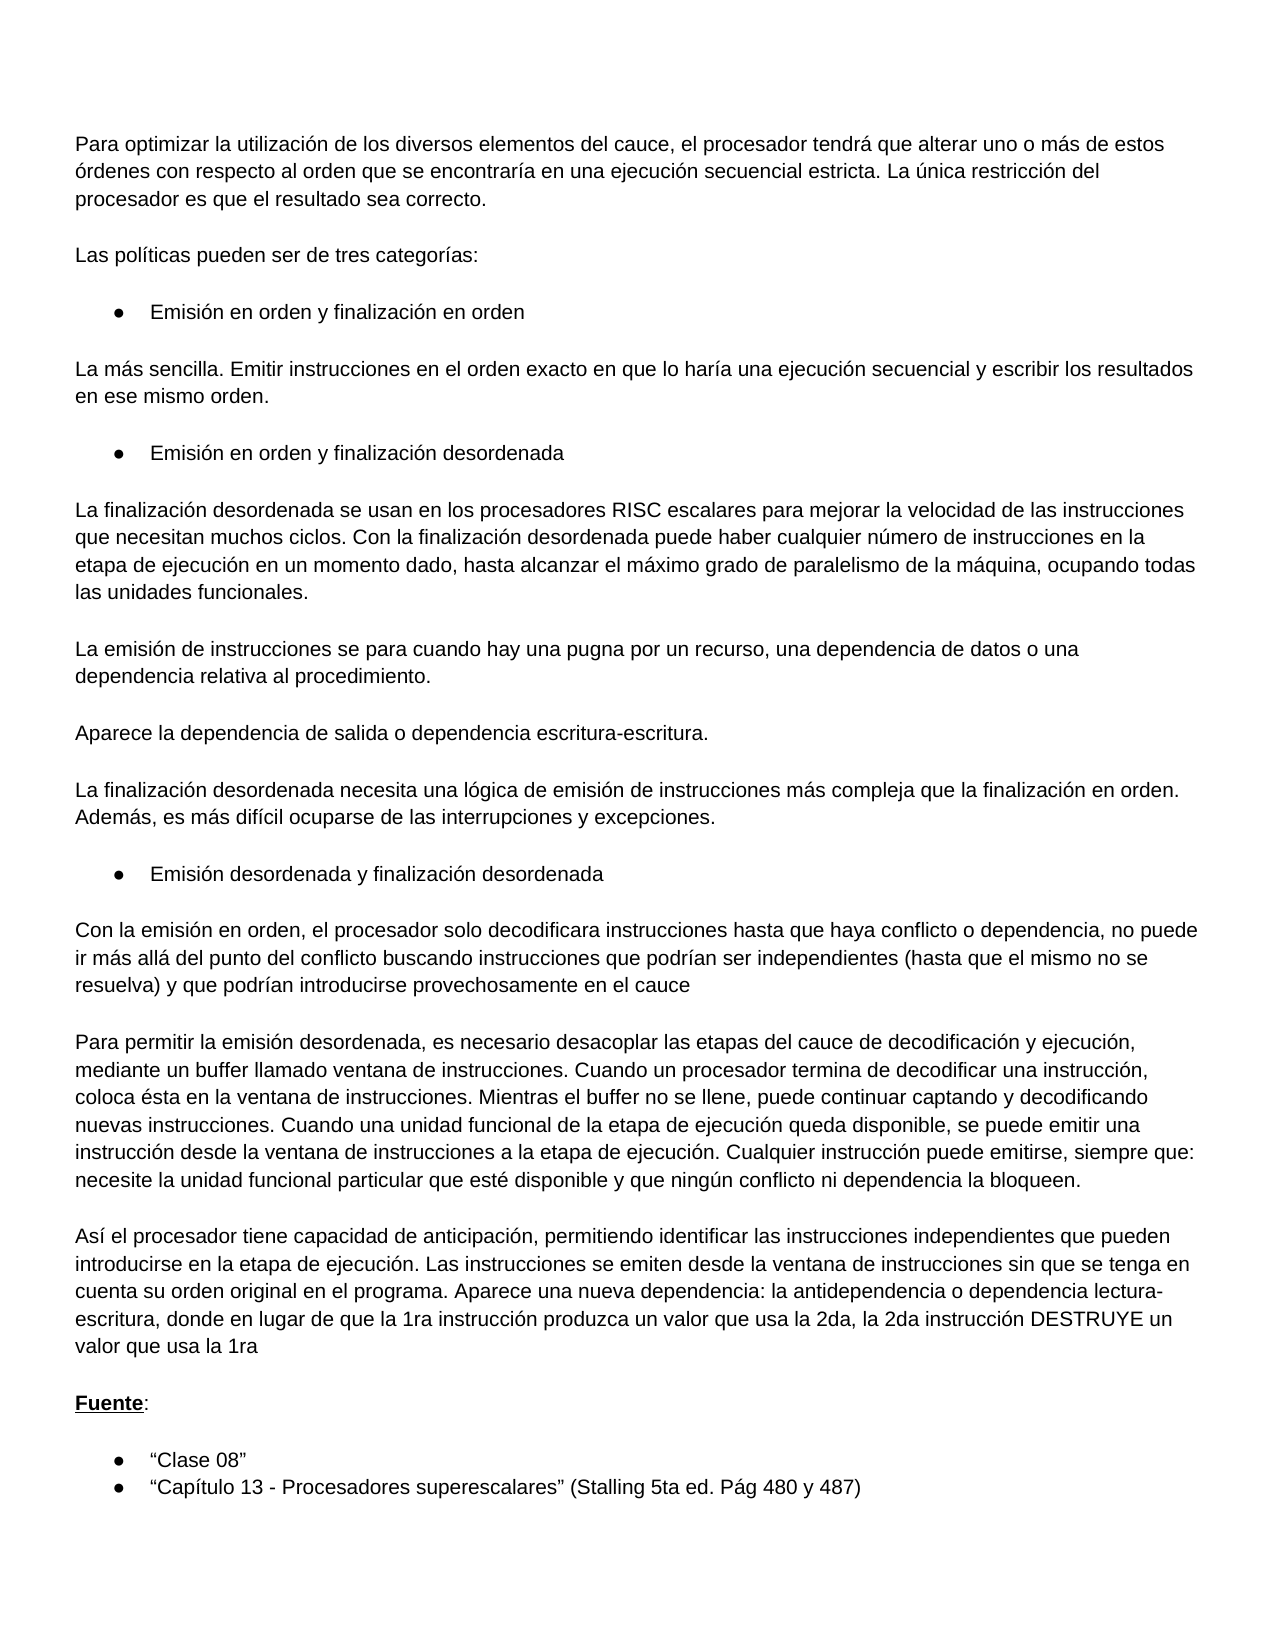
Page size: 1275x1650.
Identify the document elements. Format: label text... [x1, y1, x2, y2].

text La más sencilla. Emitir instrucciones en el orden exacto en que lo haría una ejecución secuencial y escribir los resultados en ese mismo orden. [75, 357, 1200, 408]
text Aparece la dependencia de salida o dependencia escritura-escritura. [75, 721, 1200, 745]
text La finalización desordenada necesita una lógica de emisión de instrucciones más compleja que la finalización en orden. Además, es más difícil ocuparse de las interrupciones y excepciones. [75, 777, 1200, 829]
list Emisión en orden y finalización en orden [112, 300, 1200, 324]
list “Clase 08” [112, 1447, 1200, 1471]
list Emisión desordenada y finalización desordenada [112, 862, 1200, 886]
text La finalización desordenada se usan en los procesadores RISC escalares para mejorar la velocidad de las instrucciones que necesitan muchos ciclos. Con la finalización desordenada puede haber cualquier número de instrucciones en la etapa de ejecución en un momento dado, hasta alcanzar el máximo grado de paralelismo de la máquina, ocupando todas las unidades funcionales. [75, 497, 1200, 604]
list “Capítulo 13 - Procesadores superescalares” (Stalling 5ta ed. Pág 480 y 487) [112, 1475, 1200, 1499]
text Fuente: [75, 1391, 1200, 1415]
text Con la emisión en orden, el procesador solo decodificara instrucciones hasta que haya conflicto o dependencia, no puede ir más allá del punto del conflicto buscando instrucciones que podrían ser independientes (hasta que el mismo no se resuelva) y que podrían introducirse provechosamente en el cauce [75, 918, 1200, 997]
text Así el procesador tiene capacidad de anticipación, permitiendo identificar las instrucciones independientes que pueden introducirse en la etapa de ejecución. Las instrucciones se emiten desde la ventana de instrucciones sin que se tenga en cuenta su orden original en el programa. Aparece una nueva dependencia: la antidependencia o dependencia lectura-escritura, donde en lugar de que la 1ra instrucción produzca un valor que usa la 2da, la 2da instrucción DESTRUYE un valor que usa la 1ra [75, 1224, 1200, 1358]
list Emisión en orden y finalización desordenada [112, 441, 1200, 465]
text Las políticas pueden ser de tres categorías: [75, 243, 1200, 267]
text La emisión de instrucciones se para cuando hay una pugna por un recurso, una dependencia de datos o una dependencia relativa al procedimiento. [75, 637, 1200, 688]
text Para permitir la emisión desordenada, es necesario desacoplar las etapas del cauce de decodificación y ejecución, mediante un buffer llamado ventana de instrucciones. Cuando un procesador termina de decodificar una instrucción, coloca ésta en la ventana de instrucciones. Mientras el buffer no se llene, puede continuar captando y decodificando nuevas instrucciones. Cuando una unidad funcional de la etapa de ejecución queda disponible, se puede emitir una instrucción desde la ventana de instrucciones a la etapa de ejecución. Cualquier instrucción puede emitirse, siempre que: necesite la unidad funcional particular que esté disponible y que ningún conflicto ni dependencia la bloqueen. [75, 1030, 1200, 1191]
text Para optimizar la utilización de los diversos elementos del cauce, el procesador tendrá que alterar uno o más de estos órdenes con respecto al orden que se encontraría en una ejecución secuencial estricta. La única restricción del procesador es que el resultado sea correcto. [75, 132, 1200, 211]
